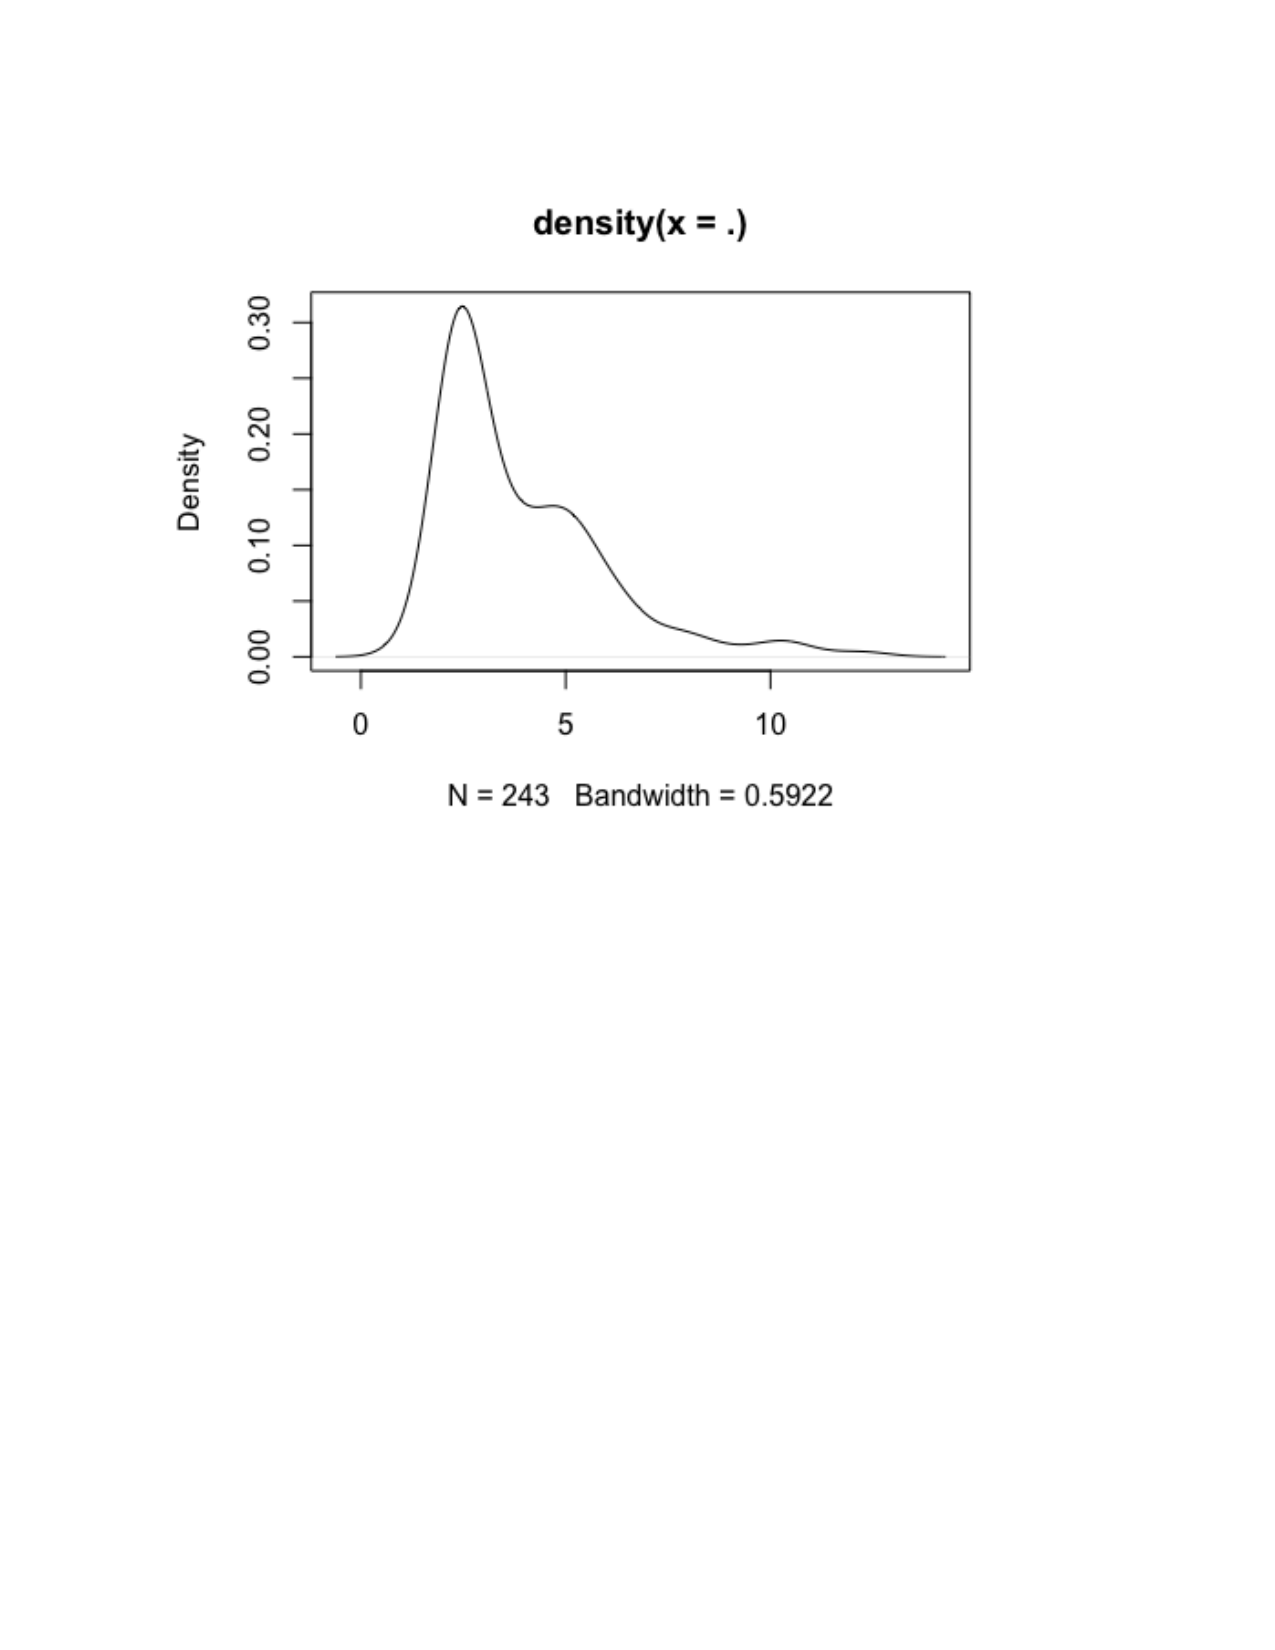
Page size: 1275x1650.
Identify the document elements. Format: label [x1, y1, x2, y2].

picture [168, 150, 1044, 850]
